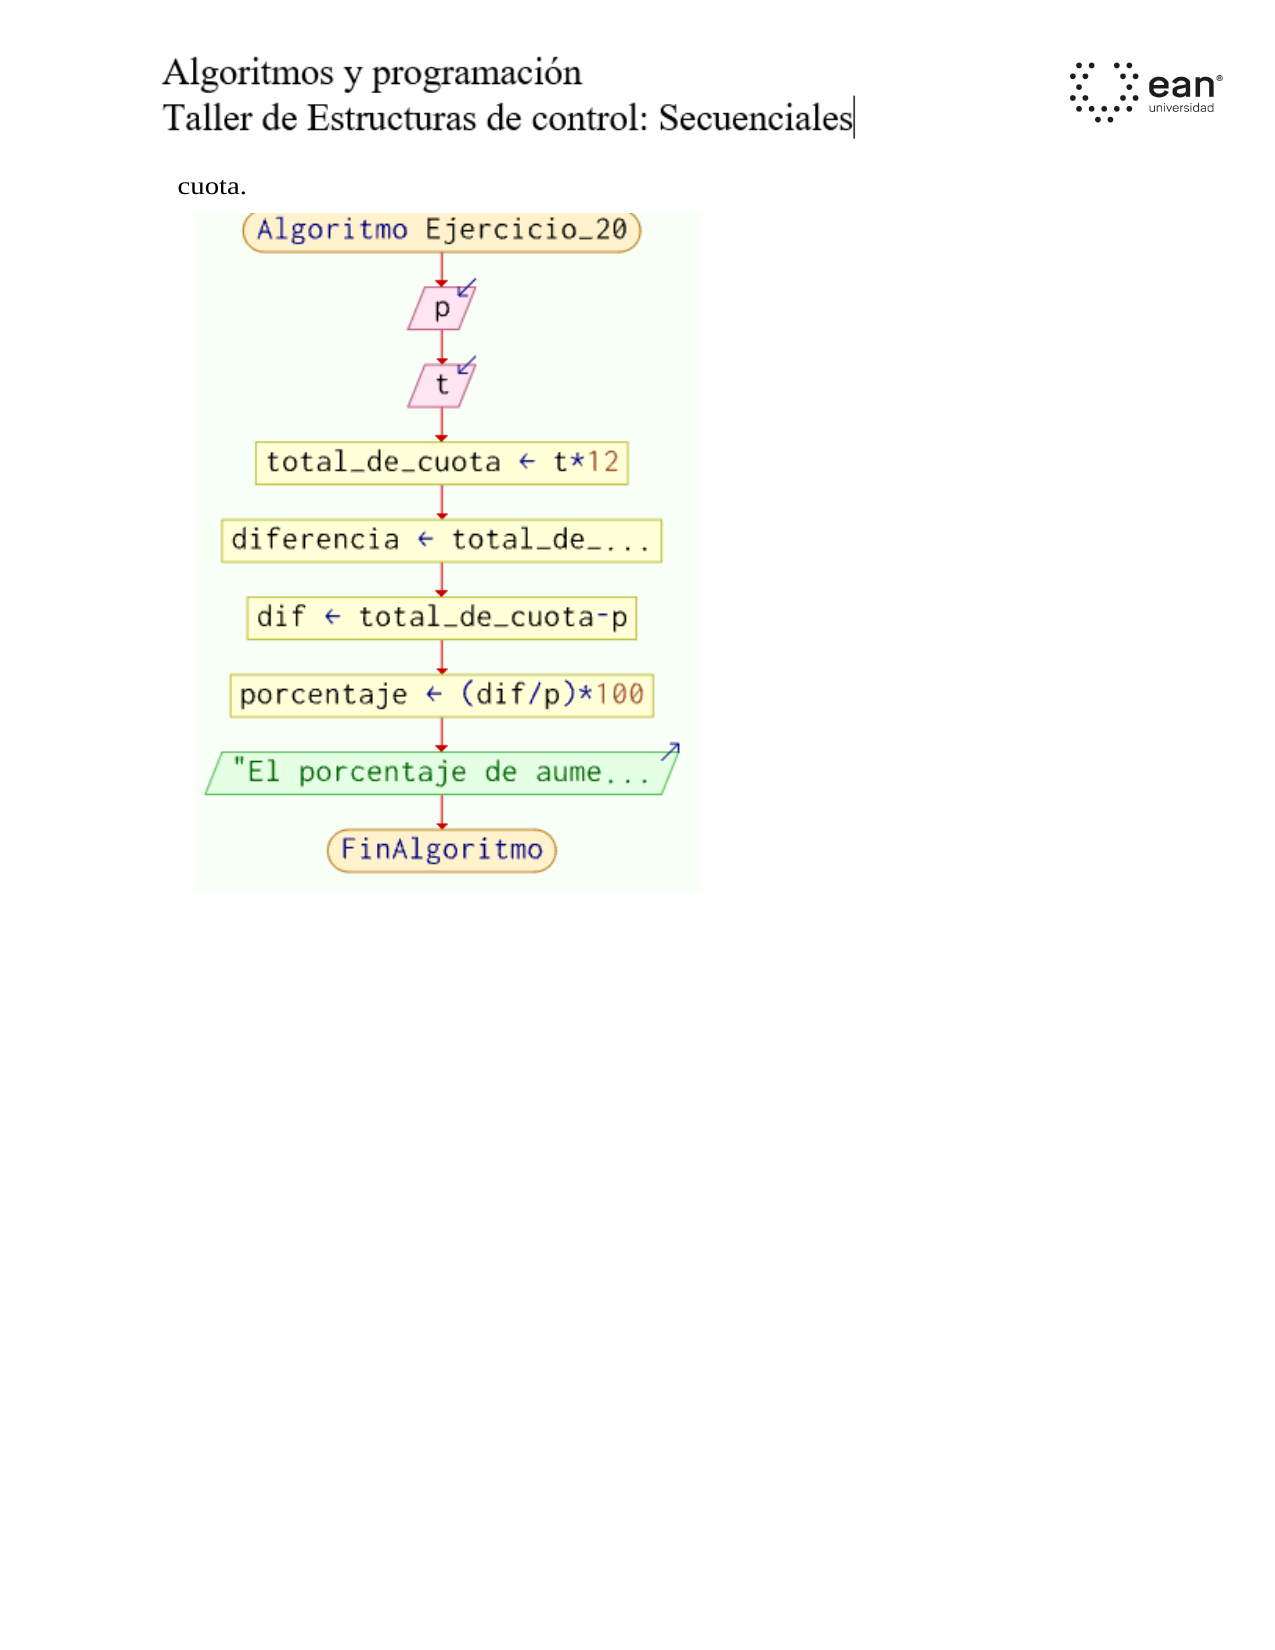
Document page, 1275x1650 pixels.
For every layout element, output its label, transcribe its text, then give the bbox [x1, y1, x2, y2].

picture [158, 51, 865, 149]
picture [1041, 38, 1243, 151]
